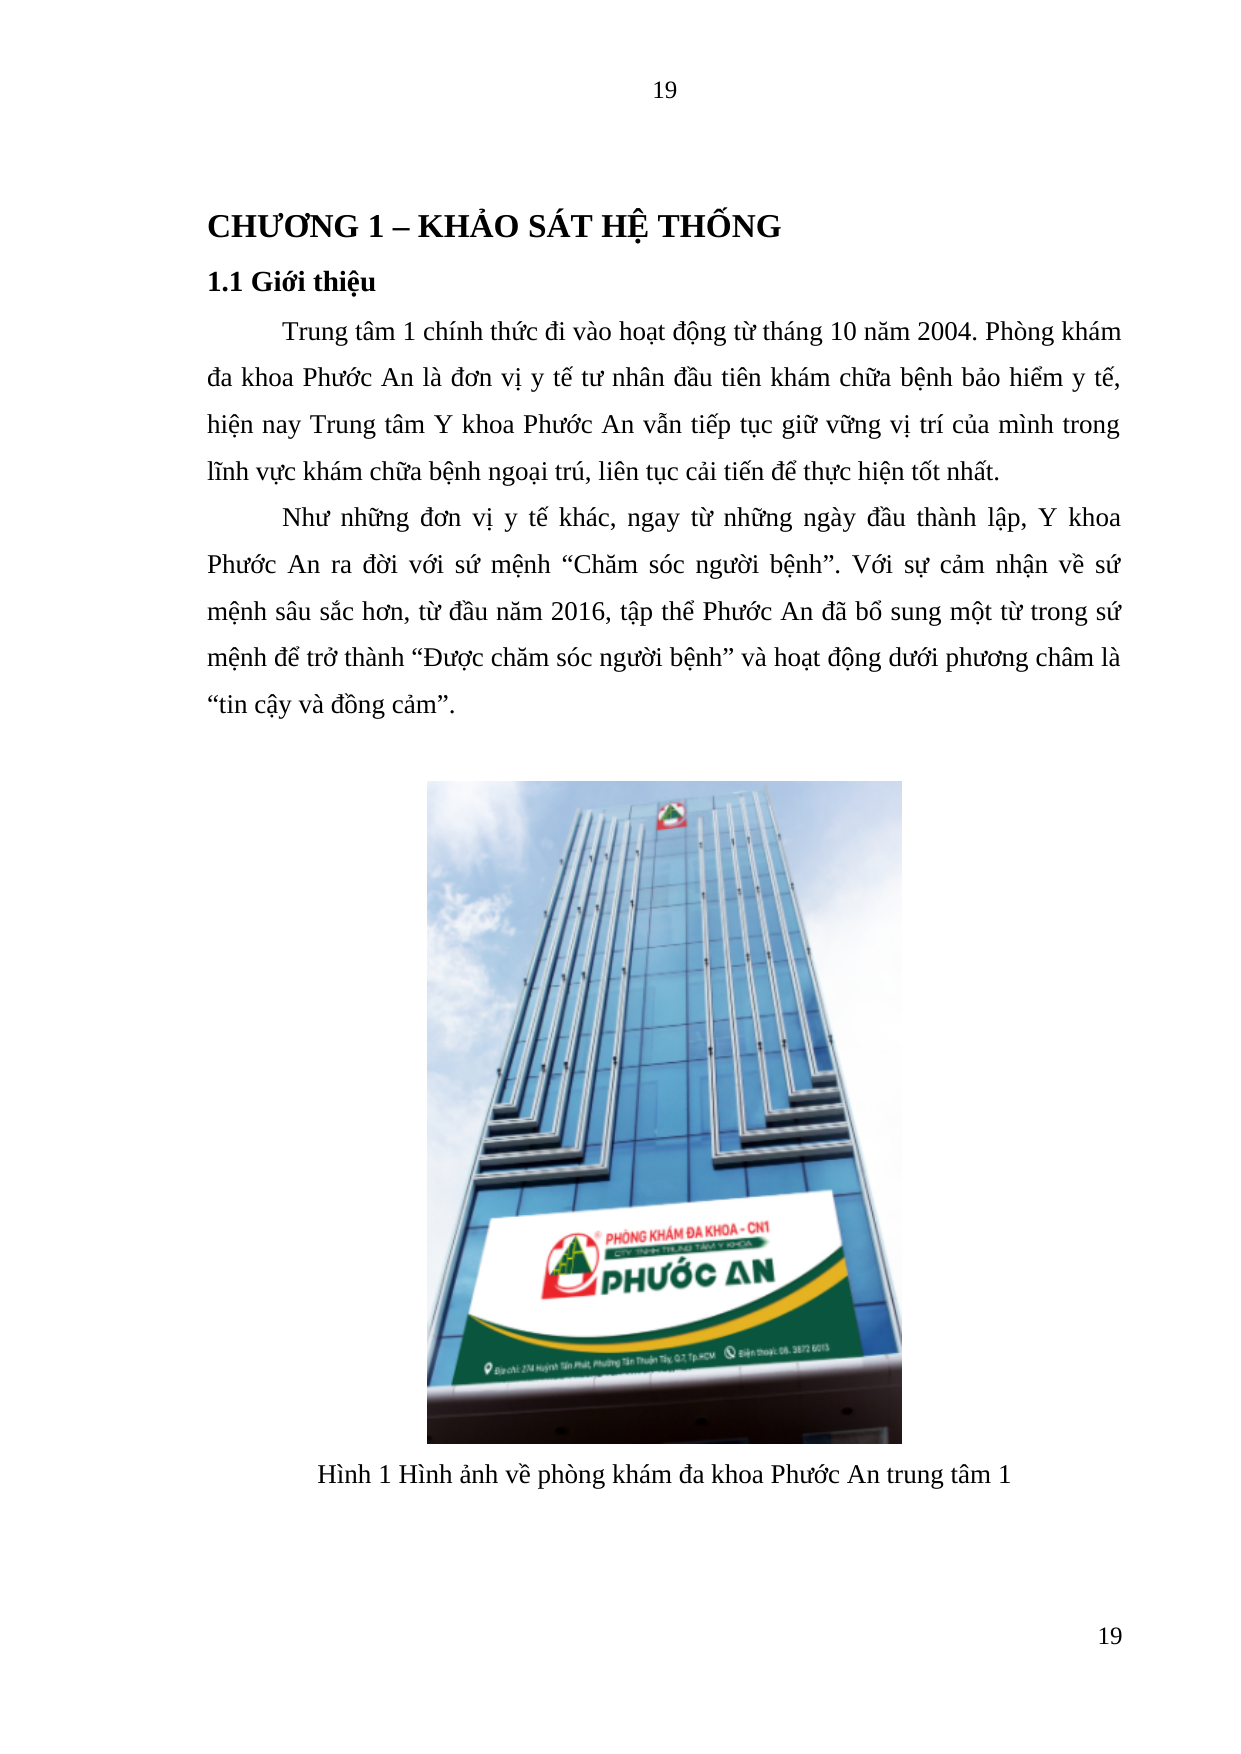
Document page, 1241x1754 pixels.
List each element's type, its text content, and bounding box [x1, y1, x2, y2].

text CHƯƠNG 1 – KHẢO SÁT HỆ THỐNG [207, 207, 1122, 245]
text 1.1 Giới thiệu [207, 264, 1122, 298]
text Như những đơn vị y tế khác, ngay từ những ngày đầu thành lập, Y khoa Phước An ra đời với sứ mệnh “Chăm sóc người bệnh”. Với sự cảm nhận về sứ mệnh sâu sắc hơn, từ đầu năm 2016, tập thể Phước An đã bổ sung một từ trong sứ mệnh để trở thành “Được chăm sóc người bệnh” và hoạt động dưới phương châm là “tin cậy và đồng cảm”. [207, 501, 1122, 719]
text Trung tâm 1 chính thức đi vào hoạt động từ tháng 10 năm 2004. Phòng khám đa khoa Phước An là đơn vị y tế tư nhân đầu tiên khám chữa bệnh bảo hiểm y tế, hiện nay Trung tâm Y khoa Phước An vẫn tiếp tục giữ vững vị trí của mình trong lĩnh vực khám chữa bệnh ngoại trú, liên tục cải tiến để thực hiện tốt nhất. [207, 314, 1122, 486]
picture [427, 781, 902, 1444]
